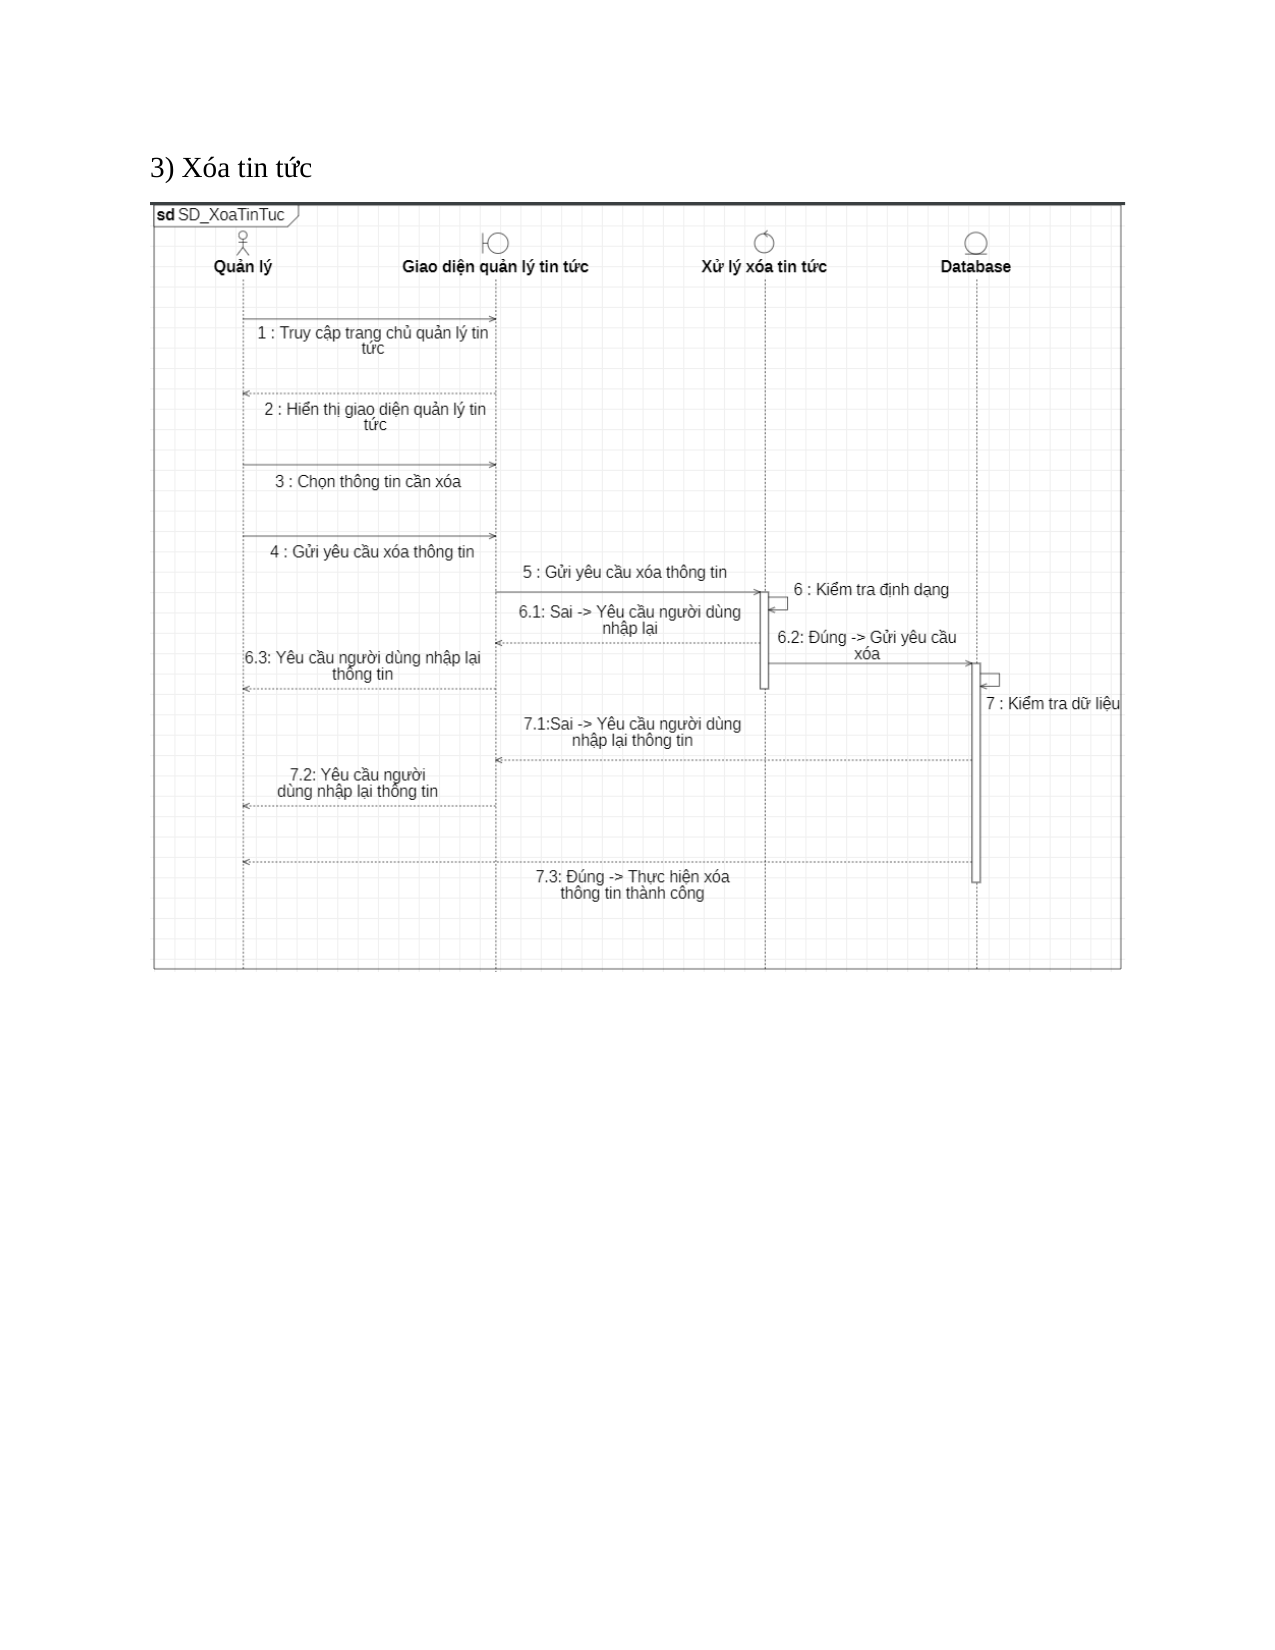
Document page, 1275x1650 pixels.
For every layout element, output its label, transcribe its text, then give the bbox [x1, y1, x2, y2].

text 3) Xóa tin tức [150, 150, 1125, 183]
picture [150, 202, 1125, 972]
